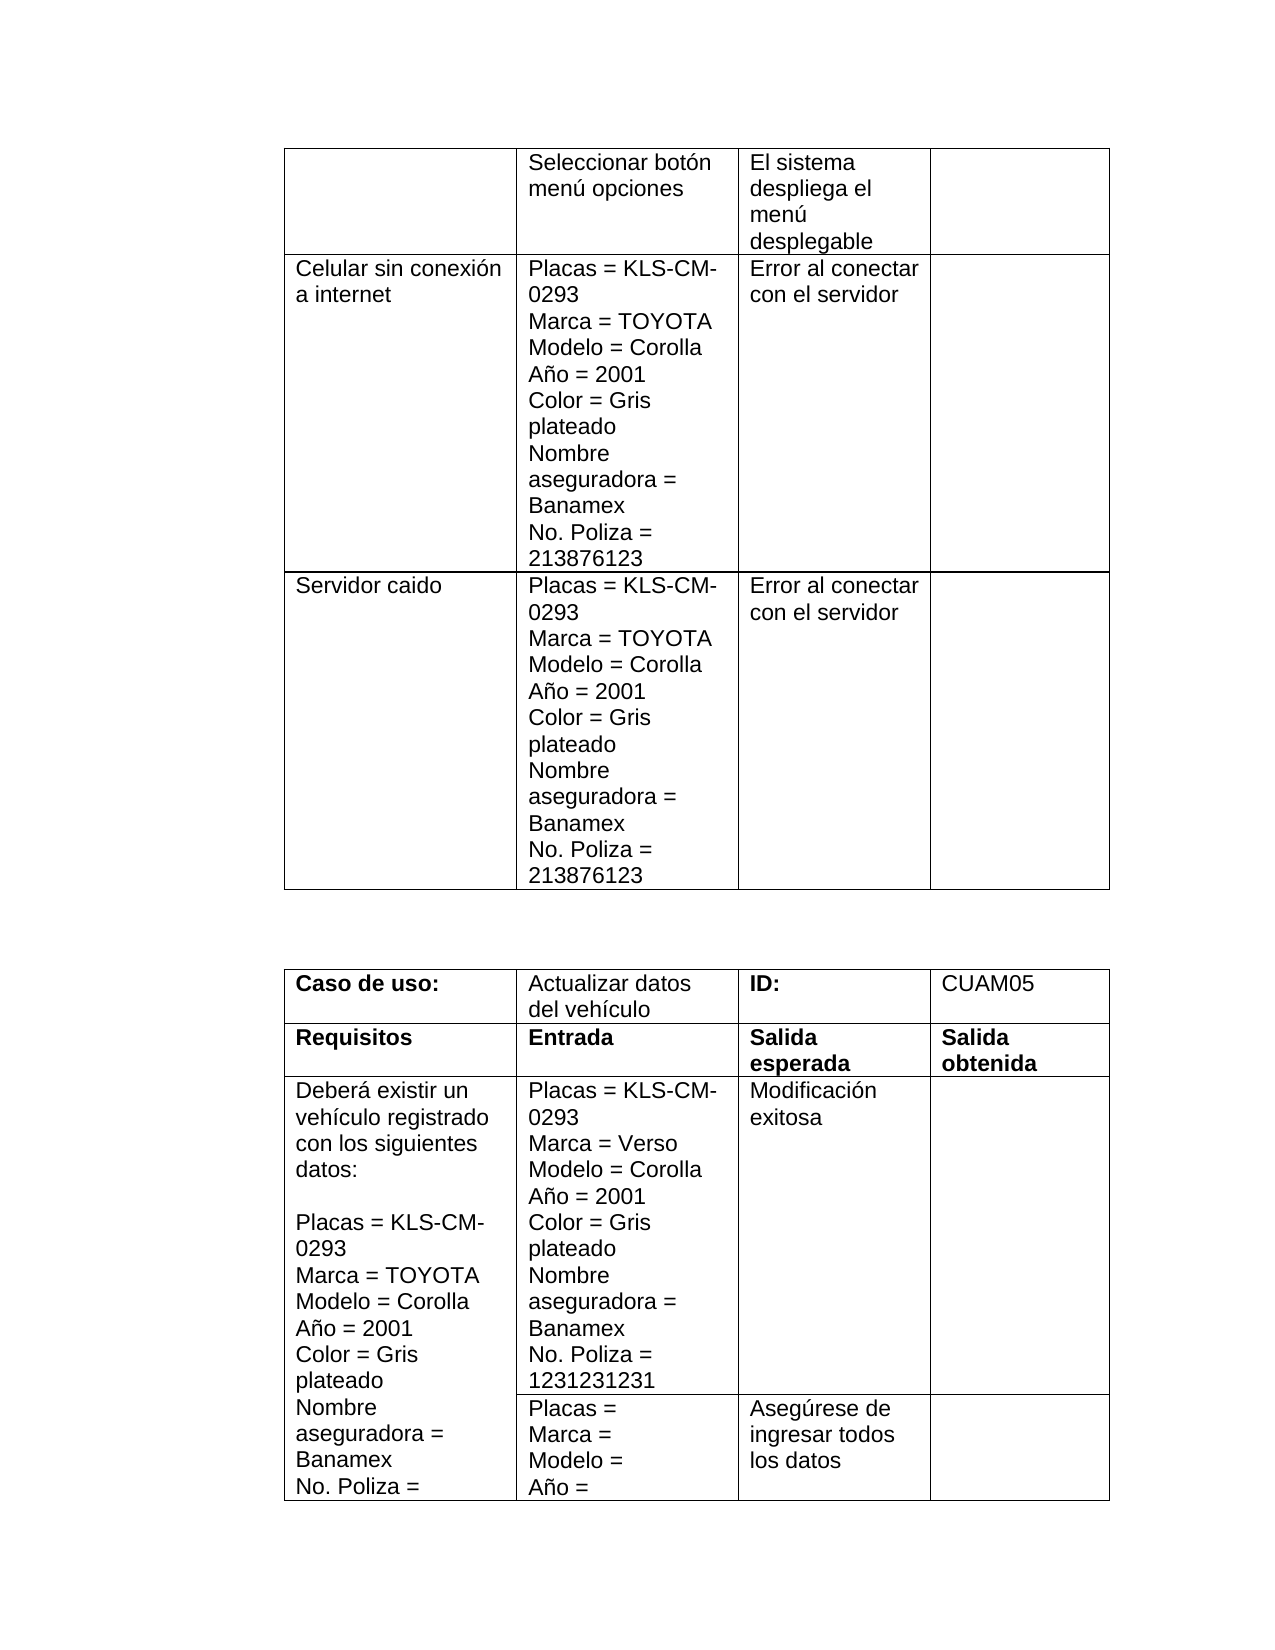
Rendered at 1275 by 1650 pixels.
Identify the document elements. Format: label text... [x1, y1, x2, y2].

table_cell [931, 573, 1109, 889]
table_cell [931, 1395, 1109, 1500]
table_cell Requisitos [285, 1024, 516, 1076]
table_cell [517, 255, 738, 571]
table_cell Placas = KLS-CM-0293 Marca = TOYOTA Modelo = Corolla Año = 2001 Color = Gris plateado Nombre aseguradora = Banamex No. Poliza = 213876123 [517, 573, 738, 889]
table_cell Seleccionar botón menú opciones [517, 149, 738, 254]
table_cell Error al conectar con el servidor [739, 573, 930, 889]
table_cell Servidor caido [285, 573, 516, 889]
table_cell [517, 1395, 738, 1500]
table_cell Deberá existir un vehículo registrado con los siguientes datos: Placas = KLS-CM-0293 Marca = TOYOTA Modelo = Corolla Año = 2001 Color = Gris plateado Nombre aseguradora = Banamex No. Poliza = 213876123 [285, 1077, 516, 1500]
table_cell Celular sin conexión a internet [285, 255, 516, 571]
table_cell El sistema despliega el menú desplegable [739, 149, 930, 254]
table_cell Modificación exitosa [739, 1077, 930, 1393]
table_cell Entrada [517, 1024, 738, 1076]
table_header Actualizar datos del vehículo [517, 970, 738, 1022]
table_header Caso de uso: [285, 970, 516, 1022]
table_cell Placas = KLS-CM-0293 Marca = Verso Modelo = Corolla Año = 2001 Color = Gris plateado Nombre aseguradora = Banamex No. Poliza = 1231231231 [517, 1077, 738, 1393]
table_cell [931, 149, 1109, 254]
table_cell Salida esperada [739, 1024, 930, 1076]
table_header CUAM05 [931, 970, 1109, 1022]
table_cell [931, 255, 1109, 571]
table_cell Salida obtenida [931, 1024, 1109, 1076]
table_header ID: [739, 970, 930, 1022]
table_cell Error al conectar con el servidor [739, 255, 930, 571]
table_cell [739, 1395, 930, 1500]
table_cell [931, 1077, 1109, 1393]
